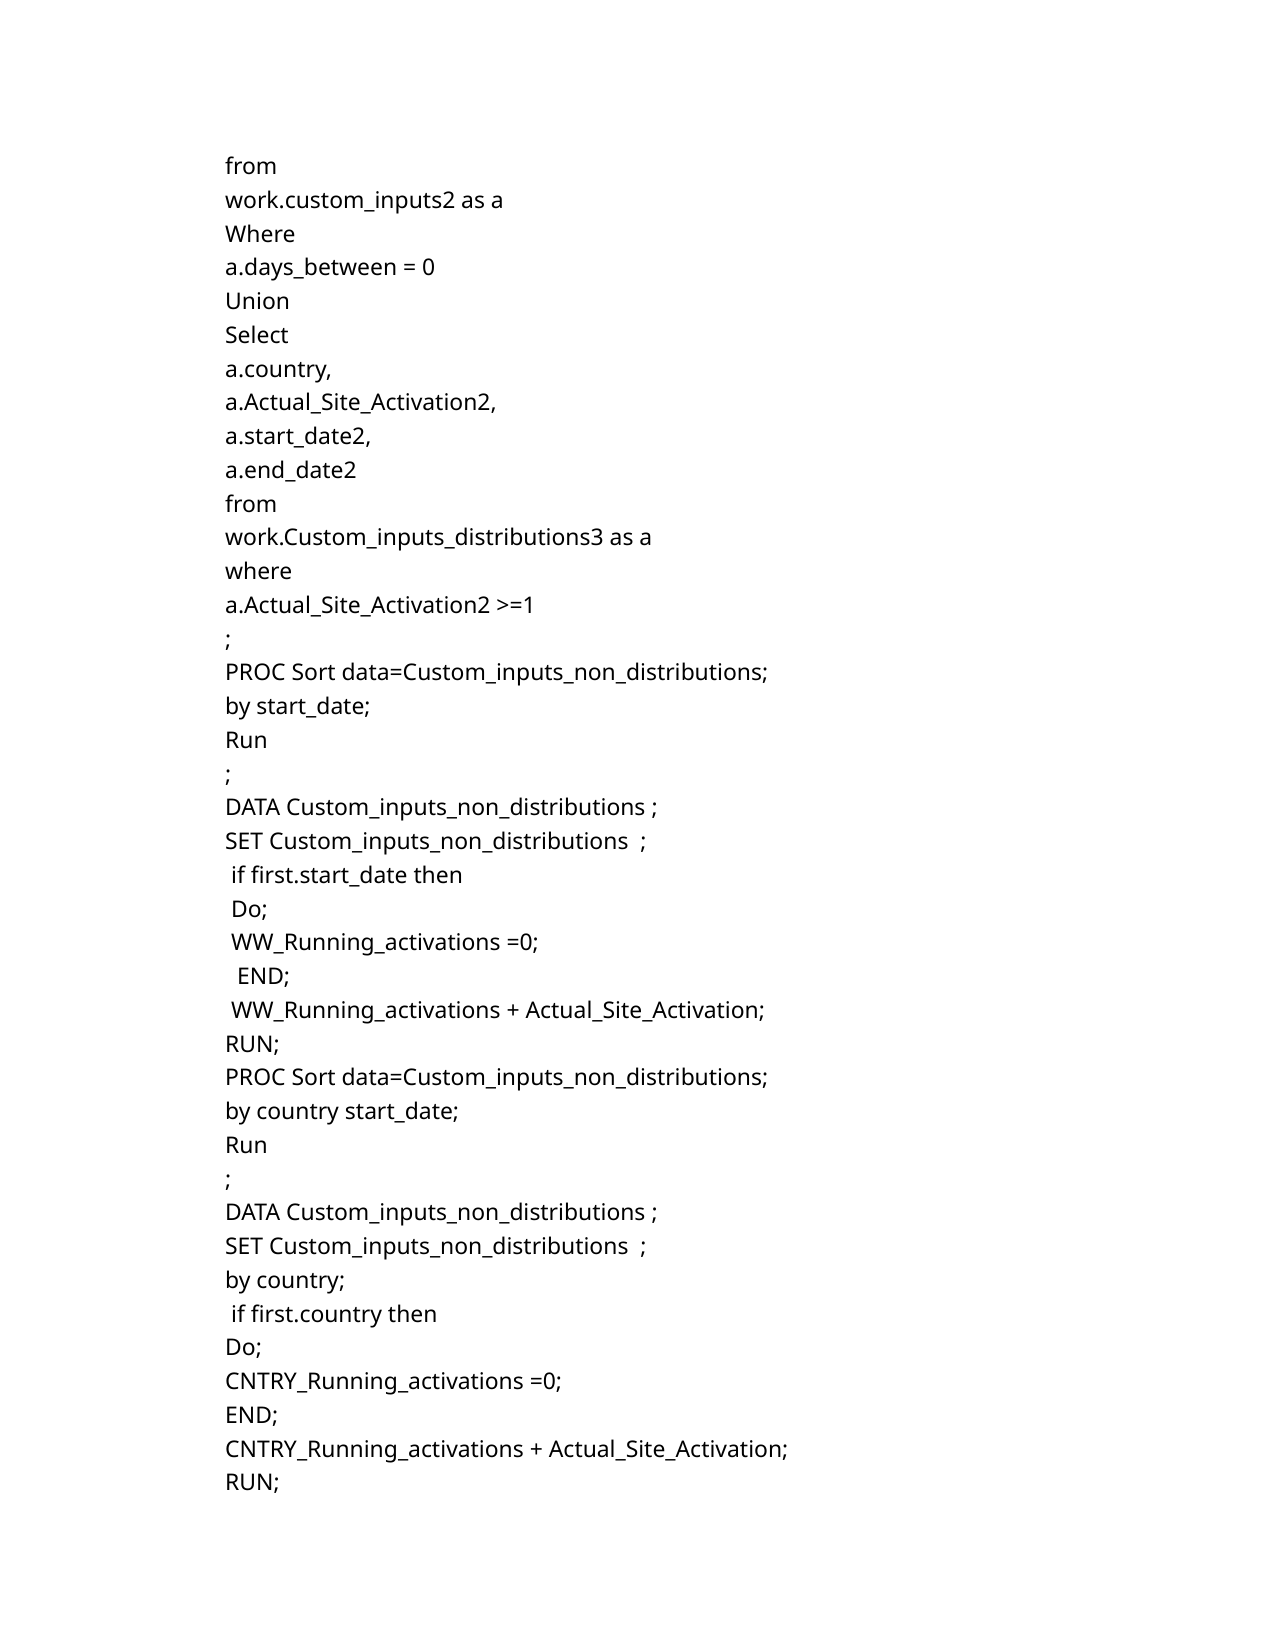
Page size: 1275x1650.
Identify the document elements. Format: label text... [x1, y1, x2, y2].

text CNTRY_Running_activations =0; [225, 1365, 1125, 1396]
text Where [225, 217, 1125, 249]
text if first.country then [225, 1297, 1125, 1329]
text a.Actual_Site_Activation2, [225, 386, 1125, 417]
text from [225, 150, 1125, 181]
text by country start_date; [225, 1095, 1125, 1126]
text RUN; [225, 1466, 1125, 1497]
text Do; [225, 892, 1125, 924]
text SET Custom_inputs_non_distributions ; [225, 825, 1125, 856]
text DATA Custom_inputs_non_distributions ; [225, 791, 1125, 822]
text WW_Running_activations =0; [225, 926, 1125, 957]
text ; [225, 757, 1125, 789]
text work.custom_inputs2 as a [225, 184, 1125, 215]
text DATA Custom_inputs_non_distributions ; [225, 1196, 1125, 1227]
text by start_date; [225, 690, 1125, 721]
text END; [225, 1399, 1125, 1430]
text PROC Sort data=Custom_inputs_non_distributions; [225, 1061, 1125, 1092]
text a.end_date2 [225, 454, 1125, 485]
text a.country, [225, 352, 1125, 384]
text where [225, 555, 1125, 586]
text by country; [225, 1264, 1125, 1295]
text a.days_between = 0 [225, 251, 1125, 282]
text END; [225, 960, 1125, 991]
text Run [225, 1129, 1125, 1160]
text a.Actual_Site_Activation2 >=1 [225, 589, 1125, 620]
text if first.start_date then [225, 859, 1125, 890]
text from [225, 487, 1125, 519]
text SET Custom_inputs_non_distributions ; [225, 1230, 1125, 1261]
text a.start_date2, [225, 420, 1125, 451]
text Do; [225, 1331, 1125, 1362]
text work.Custom_inputs_distributions3 as a [225, 521, 1125, 552]
text ; [225, 622, 1125, 654]
text ; [225, 1162, 1125, 1194]
text PROC Sort data=Custom_inputs_non_distributions; [225, 656, 1125, 687]
text CNTRY_Running_activations + Actual_Site_Activation; [225, 1432, 1125, 1464]
text RUN; [225, 1027, 1125, 1059]
text WW_Running_activations + Actual_Site_Activation; [225, 994, 1125, 1025]
text Run [225, 724, 1125, 755]
text Union [225, 285, 1125, 316]
text Select [225, 319, 1125, 350]
